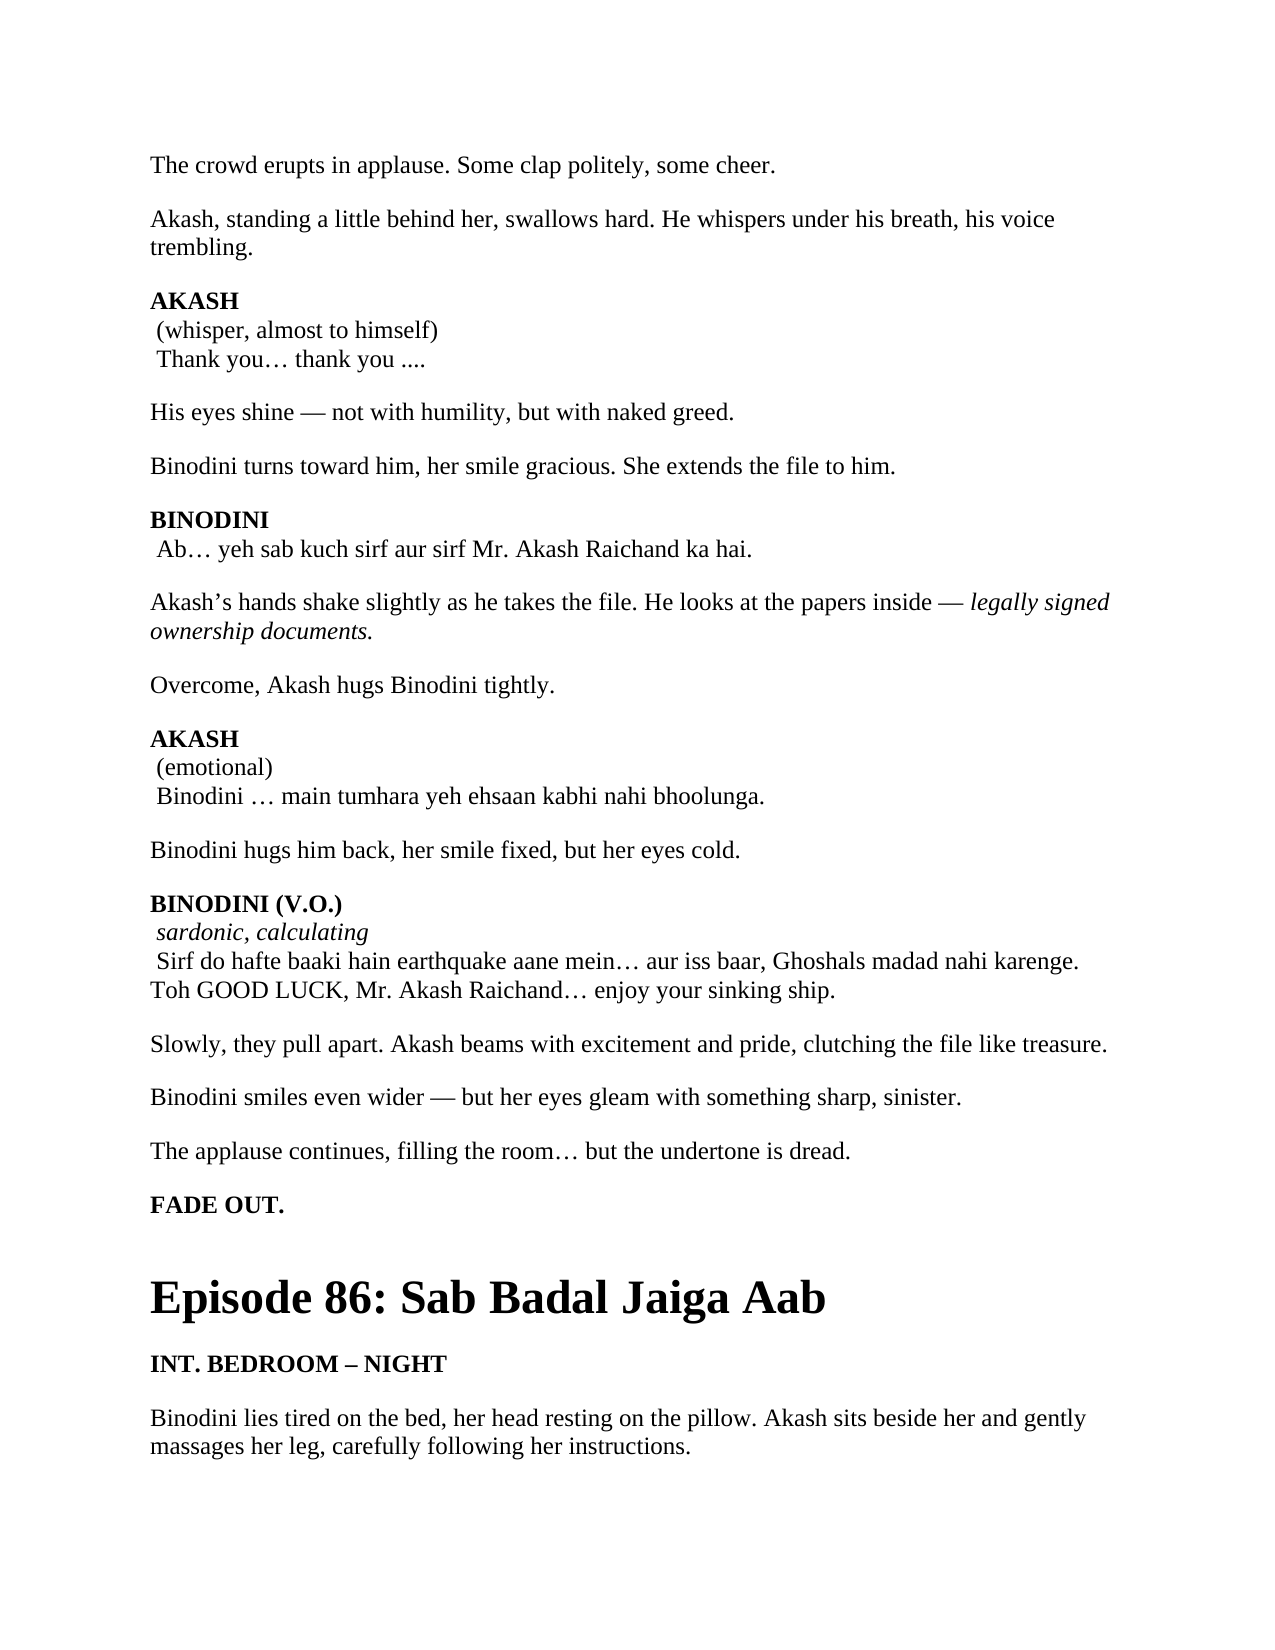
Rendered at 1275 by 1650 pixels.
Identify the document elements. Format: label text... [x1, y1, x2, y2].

text FADE OUT. [150, 1190, 1125, 1219]
text Binodini smiles even wider — but her eyes gleam with something sharp, sinister. [150, 1082, 1125, 1111]
text The crowd erupts in applause. Some clap politely, some cheer. [150, 150, 1125, 179]
text BINODINI (V.O.) sardonic, calculating Sirf do hafte baaki hain earthquake aane mein… aur iss baar, Ghoshals madad nahi karenge. Toh GOOD LUCK, Mr. Akash Raichand… enjoy your sinking ship. [150, 889, 1125, 1004]
subtitle Episode 86: Sab Badal Jaiga Aab [150, 1269, 1125, 1324]
text Slowly, they pull apart. Akash beams with excitement and pride, clutching the file like treasure. [150, 1029, 1125, 1057]
text BINODINI Ab… yeh sab kuch sirf aur sirf Mr. Akash Raichand ka hai. [150, 505, 1125, 562]
text Akash, standing a little behind her, swallows hard. He whispers under his breath, his voice trembling. [150, 204, 1125, 261]
text Binodini lies tired on the bed, her head resting on the pillow. Akash sits beside her and gently massages her leg, carefully following her instructions. [150, 1403, 1125, 1460]
text The applause continues, filling the room… but the undertone is dread. [150, 1136, 1125, 1165]
text Akash’s hands shake slightly as he takes the file. He looks at the papers inside — legally signed ownership documents. [150, 587, 1125, 645]
text AKASH (whisper, almost to himself) Thank you… thank you .... [150, 286, 1125, 372]
text Binodini turns toward him, her smile gracious. She extends the file to him. [150, 451, 1125, 480]
text His eyes shine — not with humility, but with naked greed. [150, 397, 1125, 426]
text Overcome, Akash hugs Binodini tightly. [150, 670, 1125, 699]
text Binodini hugs him back, her smile fixed, but her eyes cold. [150, 835, 1125, 864]
text AKASH (emotional) Binodini … main tumhara yeh ehsaan kabhi nahi bhoolunga. [150, 724, 1125, 810]
text INT. BEDROOM – NIGHT [150, 1349, 1125, 1378]
